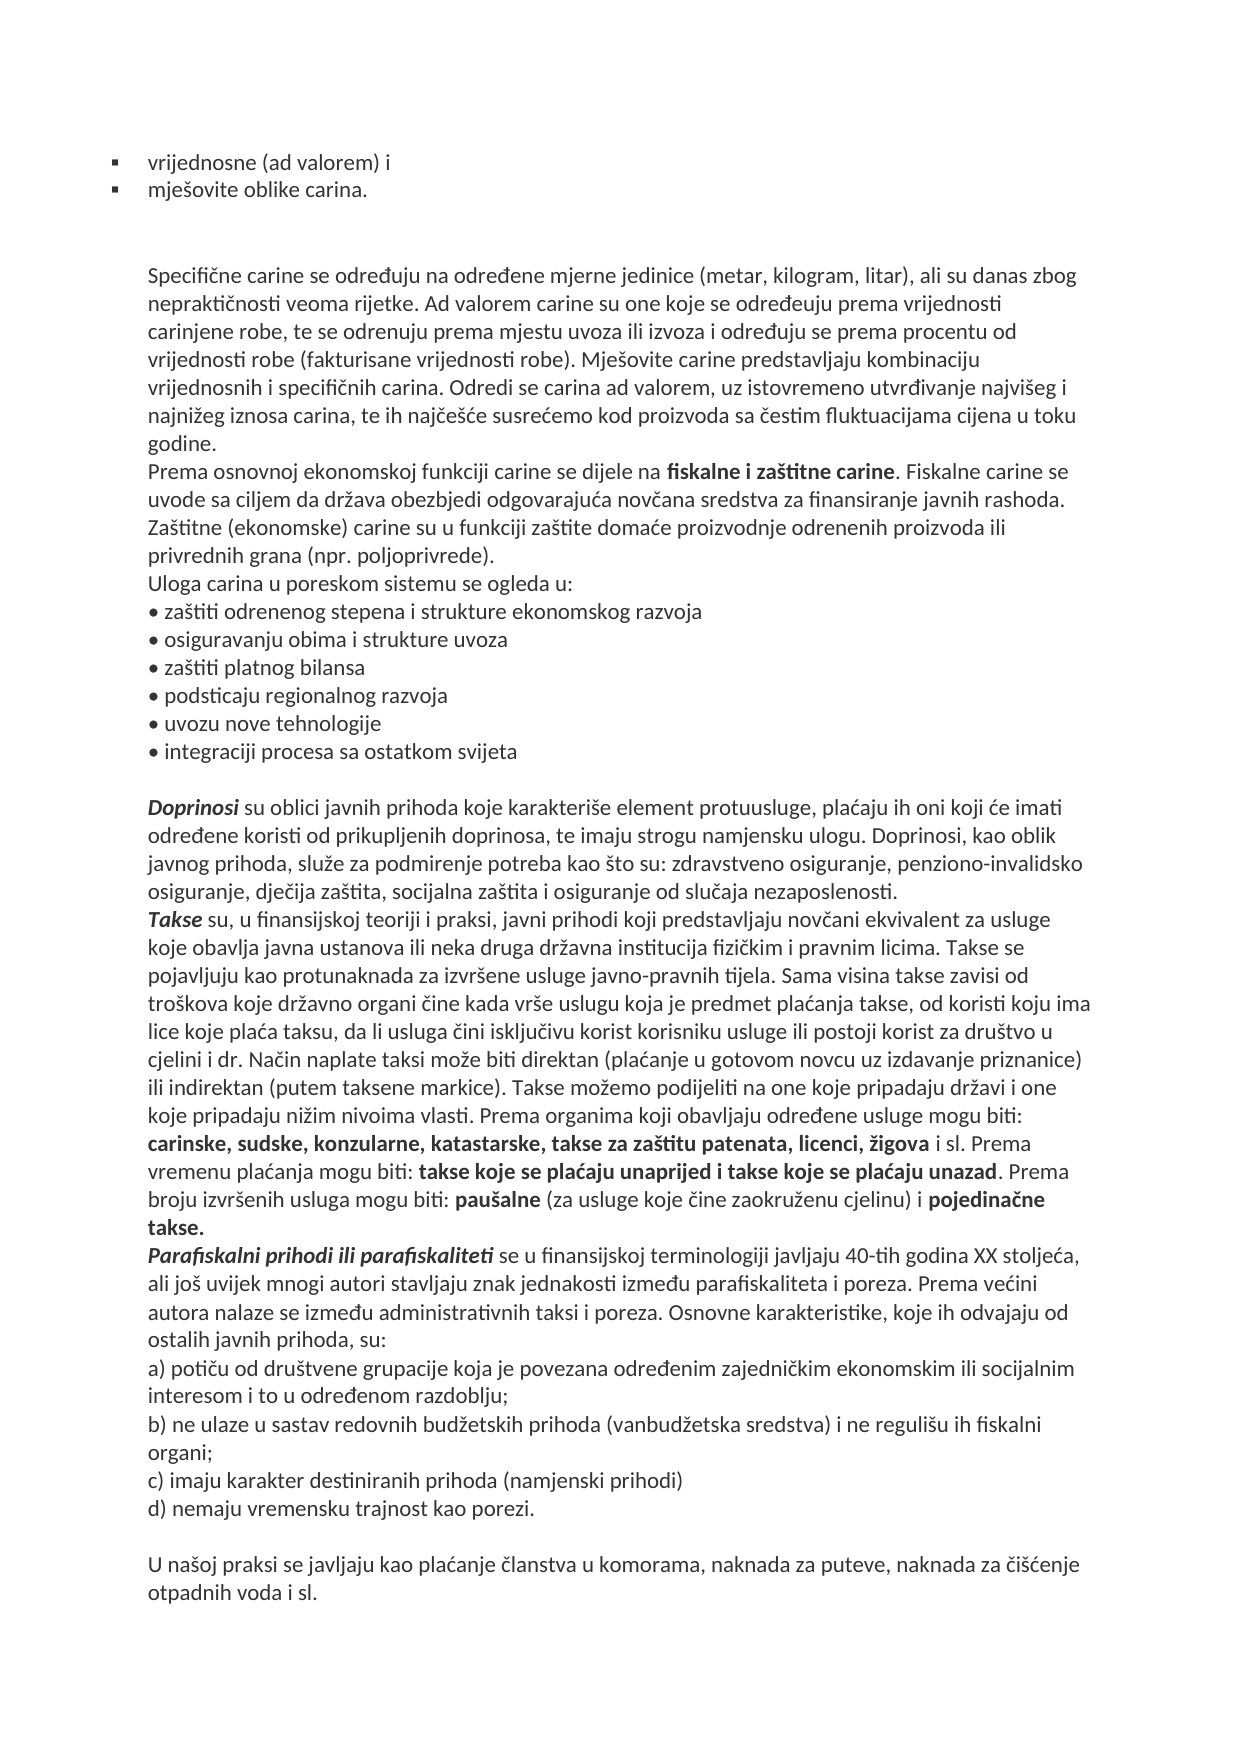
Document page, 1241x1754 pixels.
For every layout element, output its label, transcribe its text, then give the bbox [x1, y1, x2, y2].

text takse. [148, 1213, 1093, 1242]
text • zaštiti odrenenog stepena i strukture ekonomskog razvoja [148, 597, 1093, 625]
text • uvozu nove tehnologije [148, 709, 1093, 737]
list mješovite oblike carina. [110, 176, 1093, 204]
text d) nemaju vremensku trajnost kao porezi. [148, 1494, 1093, 1522]
text Parafiskalni prihodi ili parafiskaliteti se u finansijskoj terminologiji javljaju 40-tih godina XX stoljeća, ali još uvijek mnogi autori stavljaju znak jednakosti između parafiskaliteta i poreza. Prema većini autora nalaze se između administrativnih taksi i poreza. Osnovne karakteristike, koje ih odvajaju od ostalih javnih prihoda, su: [148, 1242, 1093, 1354]
text • osiguravanju obima i strukture uvoza [148, 625, 1093, 653]
text • zaštiti platnog bilansa [148, 653, 1093, 681]
list vrijednosne (ad valorem) i [110, 148, 1093, 176]
text Prema osnovnoj ekonomskoj funkciji carine se dijele na fiskalne i zaštitne carine. Fiskalne carine se uvode sa ciljem da država obezbjedi odgovarajuća novčana sredstva za finansiranje javnih rashoda. Zaštitne (ekonomske) carine su u funkciji zaštite domaće proizvodnje odrenenih proizvoda ili privrednih grana (npr. poljoprivrede). [148, 457, 1093, 569]
text Takse su, u finansijskoj teoriji i praksi, javni prihodi koji predstavljaju novčani ekvivalent za usluge koje obavlja javna ustanova ili neka druga državna institucija fizičkim i pravnim licima. Takse se pojavljuju kao protunaknada za izvršene usluge javno-pravnih tijela. Sama visina takse zavisi od troškova koje državno organi čine kada vrše uslugu koja je predmet plaćanja takse, od koristi koju ima lice koje plaća taksu, da li usluga čini isključivu korist korisniku usluge ili postoji korist za društvo u cjelini i dr. Način naplate taksi može biti direktan (plaćanje u gotovom novcu uz izdavanje priznanice) ili indirektan (putem taksene markice). Takse možemo podijeliti na one koje pripadaju državi i one koje pripadaju nižim nivoima vlasti. Prema organima koji obavljaju određene usluge mogu biti: carinske, sudske, konzularne, katastarske, takse za zaštitu patenata, licenci, žigova i sl. Prema vremenu plaćanja mogu biti: takse koje se plaćaju unaprijed i takse koje se plaćaju unazad. Prema broju izvršenih usluga mogu biti: paušalne (za usluge koje čine zaokruženu cjelinu) i pojedinačne [148, 905, 1093, 1213]
text • podsticaju regionalnog razvoja [148, 681, 1093, 709]
text Specifične carine se određuju na određene mjerne jedinice (metar, kilogram, litar), ali su danas zbog nepraktičnosti veoma rijetke. Ad valorem carine su one koje se određeuju prema vrijednosti carinjene robe, te se odrenuju prema mjestu uvoza ili izvoza i određuju se prema procentu od vrijednosti robe (fakturisane vrijednosti robe). Mješovite carine predstavljaju kombinaciju vrijednosnih i specifičnih carina. Odredi se carina ad valorem, uz istovremeno utvrđivanje najvišeg i najnižeg iznosa carina, te ih najčešće susrećemo kod proizvoda sa čestim fluktuacijama cijena u toku godine. [148, 261, 1093, 457]
text c) imaju karakter destiniranih prihoda (namjenski prihodi) [148, 1466, 1093, 1494]
text Doprinosi su oblici javnih prihoda koje karakteriše element protuusluge, plaćaju ih oni koji će imati određene koristi od prikupljenih doprinosa, te imaju strogu namjensku ulogu. Doprinosi, kao oblik javnog prihoda, služe za podmirenje potreba kao što su: zdravstveno osiguranje, penziono-invalidsko osiguranje, dječija zaštita, socijalna zaštita i osiguranje od slučaja nezaposlenosti. [148, 793, 1093, 905]
text Uloga carina u poreskom sistemu se ogleda u: [148, 569, 1093, 597]
text • integraciji procesa sa ostatkom svijeta [148, 737, 1093, 765]
text b) ne ulaze u sastav redovnih budžetskih prihoda (vanbudžetska sredstva) i ne regulišu ih fiskalni organi; [148, 1410, 1093, 1466]
text a) potiču od društvene grupacije koja je povezana određenim zajedničkim ekonomskim ili socijalnim interesom i to u određenom razdoblju; [148, 1354, 1093, 1410]
text U našoj praksi se javljaju kao plaćanje članstva u komorama, naknada za puteve, naknada za čišćenje otpadnih voda i sl. [148, 1550, 1093, 1606]
